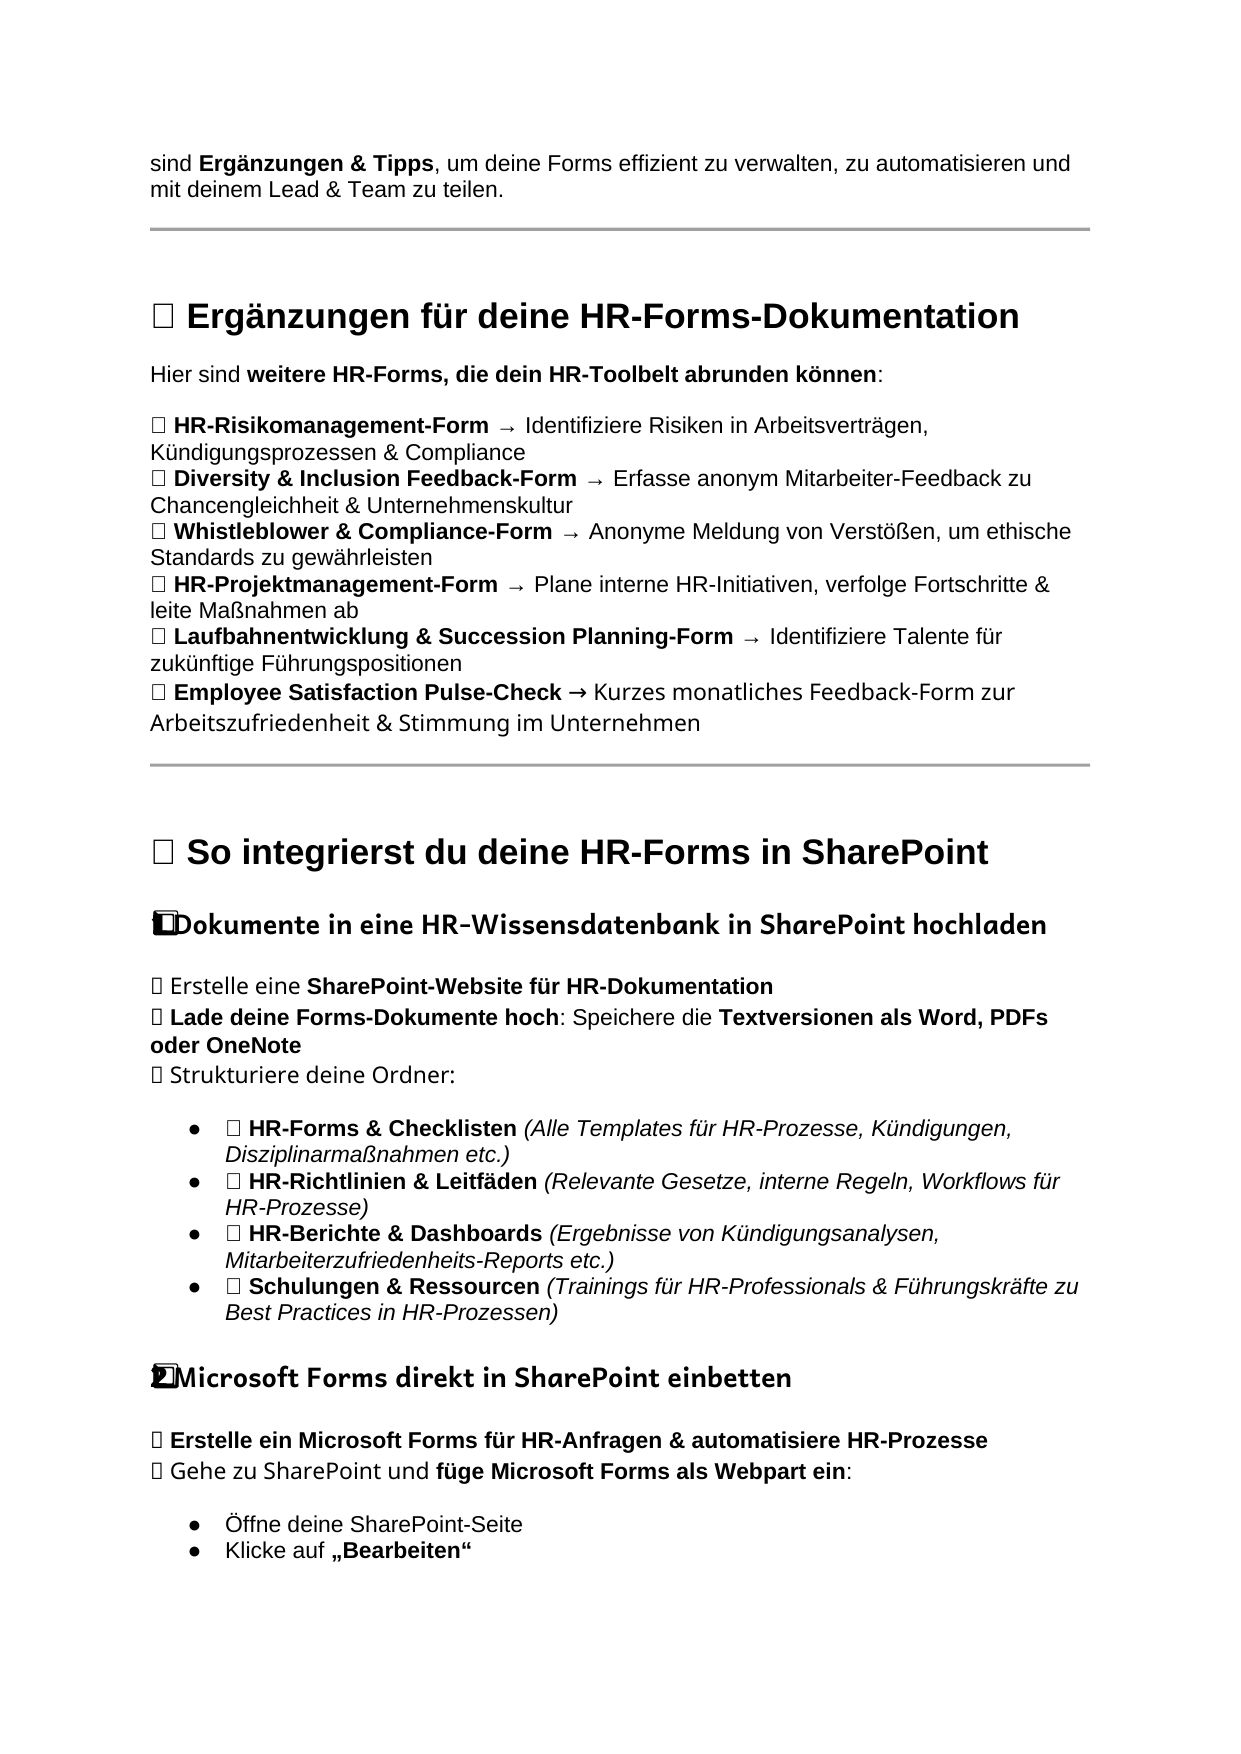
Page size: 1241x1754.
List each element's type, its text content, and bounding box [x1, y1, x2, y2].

list Öffne deine SharePoint-Seite [187, 1511, 1090, 1537]
list 📁 Schulungen & Ressourcen (Trainings für HR-Professionals & Führungskräfte zu Best Practices in HR-Prozessen) [187, 1273, 1090, 1326]
list 📁 HR-Richtlinien & Leitfäden (Relevante Gesetze, interne Regeln, Workflows für HR-Prozesse) [187, 1168, 1090, 1220]
subtitle 2️⃣ Microsoft Forms direkt in SharePoint einbetten [150, 1355, 1090, 1398]
text Hier sind weitere HR-Forms, die dein HR-Toolbelt abrunden können: [150, 361, 1090, 387]
subtitle 🚀 Ergänzungen für deine HR-Forms-Dokumentation [150, 295, 1090, 336]
text 🔹 HR-Risikomanagement-Form → Identifiziere Risiken in Arbeitsverträgen, Kündigungsprozessen & Compliance 🔹 Diversity & Inclusion Feedback-Form → Erfasse anonym Mitarbeiter-Feedback zu Chancengleichheit & Unternehmenskultur 🔹 Whistleblower & Compliance-Form → Anonyme Meldung von Verstößen, um ethische Standards zu gewährleisten 🔹 HR-Projektmanagement-Form → Plane interne HR-Initiativen, verfolge Fortschritte & leite Maßnahmen ab 🔹 Laufbahnentwicklung & Succession Planning-Form → Identifiziere Talente für zukünftige Führungspositionen 🔹 Employee Satisfaction Pulse-Check → Kurzes monatliches Feedback-Form zur Arbeitszufriedenheit & Stimmung im Unternehmen [150, 412, 1090, 738]
text ✅ Erstelle eine SharePoint-Website für HR-Dokumentation ✅ Lade deine Forms-Dokumente hoch: Speichere die Textversionen als Word, PDFs oder OneNote ✅ Strukturiere deine Ordner: [150, 970, 1090, 1090]
text ✅ Erstelle ein Microsoft Forms für HR-Anfragen & automatisiere HR-Prozesse ✅ Gehe zu SharePoint und füge Microsoft Forms als Webpart ein: [150, 1423, 1090, 1486]
list Klicke auf „Bearbeiten“ [187, 1537, 1090, 1564]
list 📁 HR-Forms & Checklisten (Alle Templates für HR-Prozesse, Kündigungen, Disziplinarmaßnahmen etc.) [187, 1115, 1090, 1168]
subtitle 📂 So integrierst du deine HR-Forms in SharePoint [150, 831, 1090, 872]
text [150, 150, 1090, 203]
list 📁 HR-Berichte & Dashboards (Ergebnisse von Kündigungsanalysen, Mitarbeiterzufriedenheits-Reports etc.) [187, 1220, 1090, 1273]
subtitle 1️⃣ Dokumente in eine HR-Wissensdatenbank in SharePoint hochladen [150, 901, 1090, 945]
